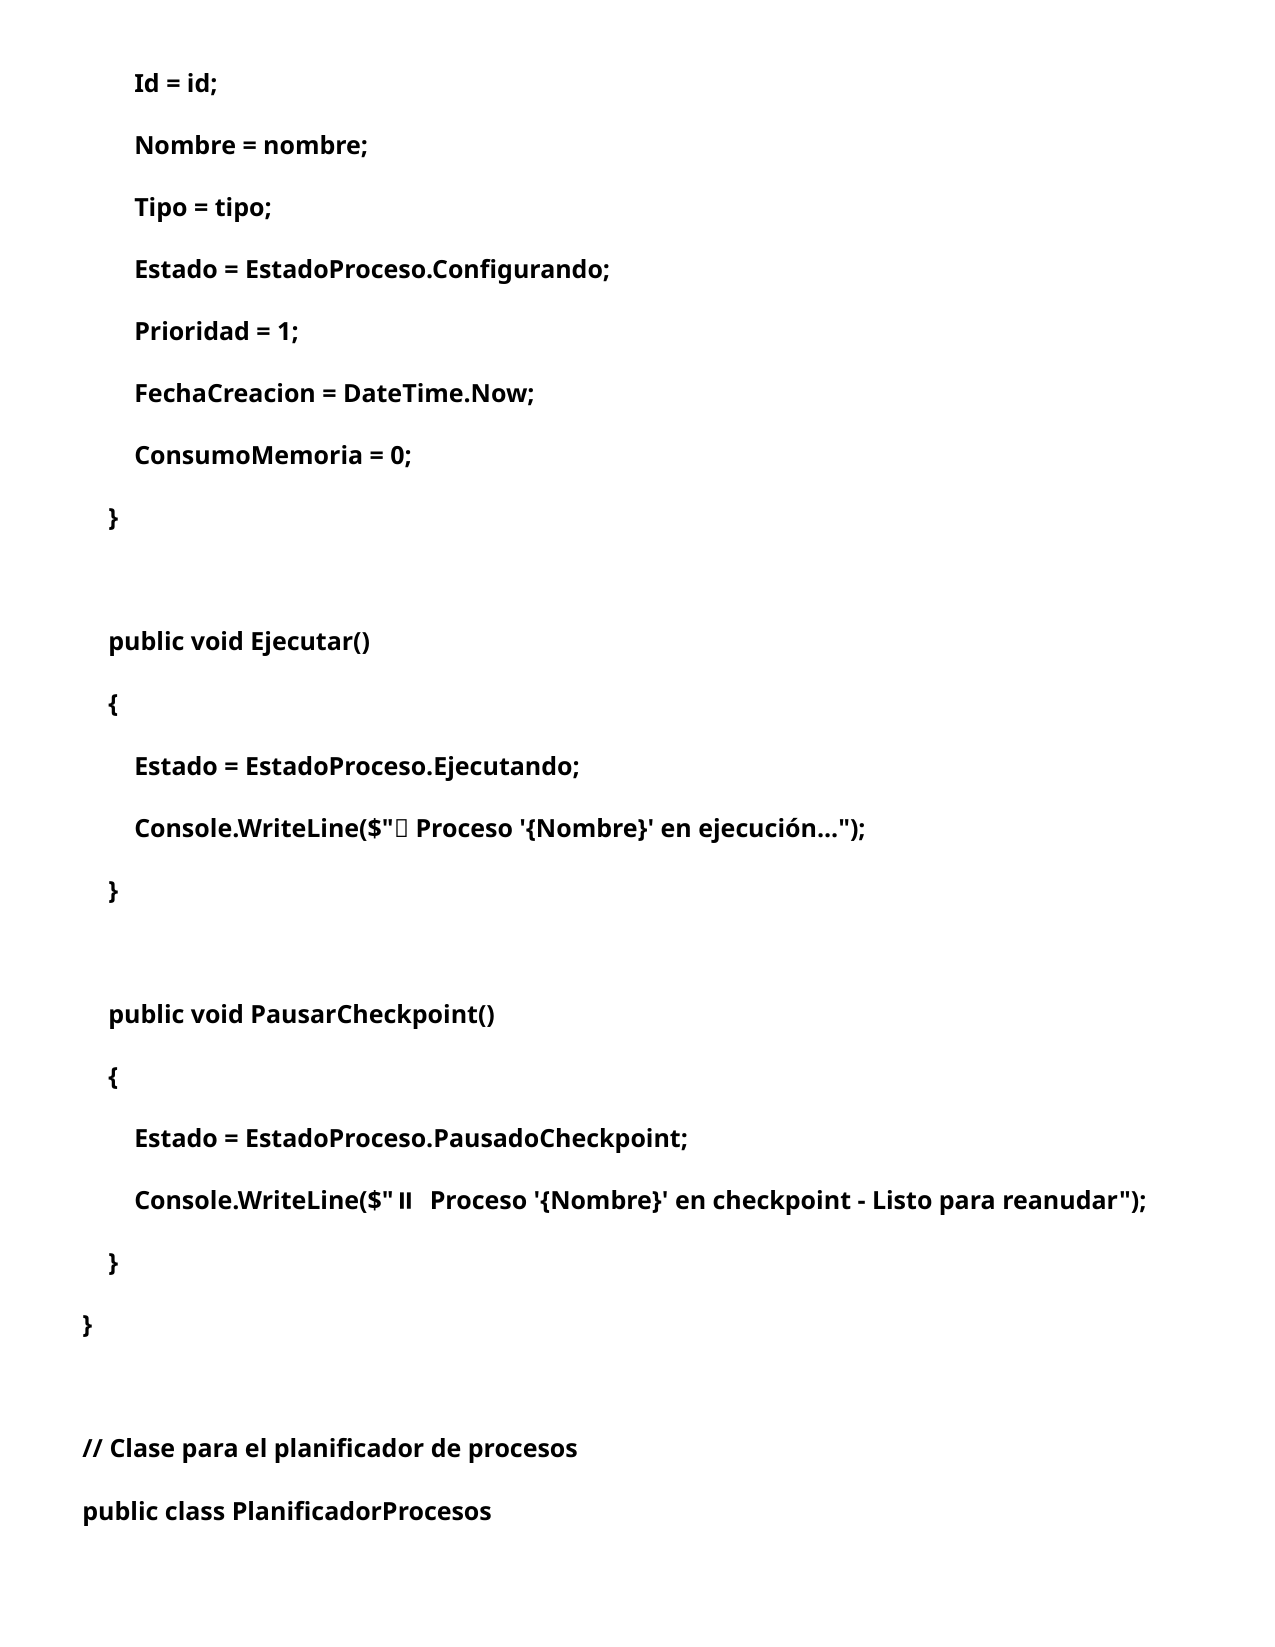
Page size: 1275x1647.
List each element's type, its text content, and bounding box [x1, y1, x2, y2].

text ConsumoMemoria = 0; [56, 438, 1208, 472]
text Prioridad = 1; [56, 313, 1208, 348]
text } [56, 500, 1208, 534]
text Id = id; [56, 65, 1208, 99]
text Console.WriteLine($"⏸️ Proceso '{Nombre}' en checkpoint - Listo para reanudar"); [56, 1183, 1208, 1217]
text } [56, 872, 1208, 906]
text Estado = EstadoProceso.PausadoCheckpoint; [56, 1121, 1208, 1155]
text { [56, 1058, 1208, 1093]
text Tipo = tipo; [56, 189, 1208, 223]
text FechaCreacion = DateTime.Now; [56, 376, 1208, 410]
text // Clase para el planificador de procesos [56, 1431, 1208, 1465]
text { [56, 686, 1208, 720]
text } [56, 1245, 1208, 1279]
text } [56, 1307, 1208, 1341]
text Estado = EstadoProceso.Configurando; [56, 251, 1208, 286]
text public class PlanificadorProcesos [56, 1493, 1208, 1527]
text public void Ejecutar() [56, 624, 1208, 658]
text Nombre = nombre; [56, 127, 1208, 161]
text Estado = EstadoProceso.Ejecutando; [56, 748, 1208, 782]
text Console.WriteLine($"🔬 Proceso '{Nombre}' en ejecución..."); [56, 810, 1208, 844]
text public void PausarCheckpoint() [56, 996, 1208, 1031]
